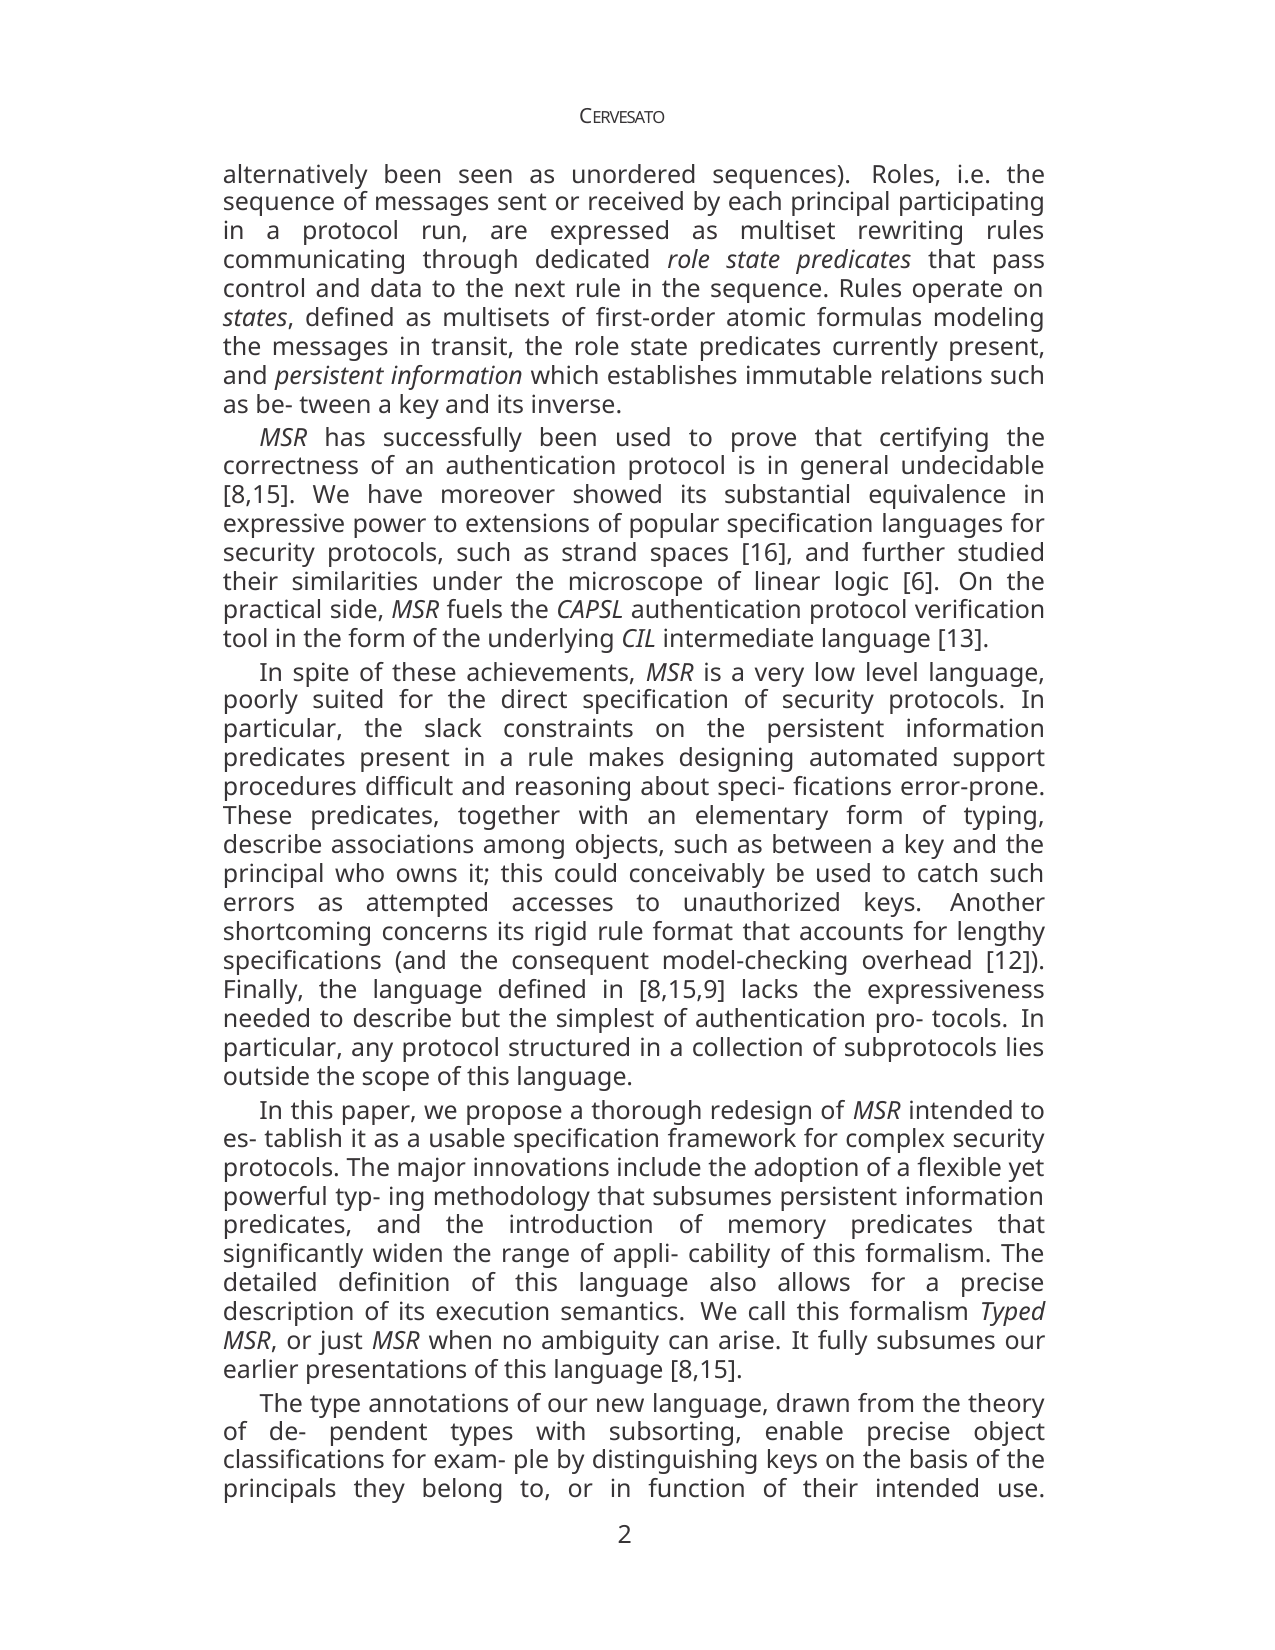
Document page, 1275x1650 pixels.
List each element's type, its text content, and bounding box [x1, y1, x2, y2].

text MSR has successfully been used to prove that certifying the correctness of an authentication protocol is in general undecidable [8,15]. We have moreover showed its substantial equivalence in expressive power to extensions of popular specification languages for security protocols, such as strand spaces [16], and further studied their similarities under the microscope of linear logic [6]. On the practical side, MSR fuels the CAPSL authentication protocol verification tool in the form of the underlying CIL intermediate language [13]. [223, 423, 1045, 655]
text In spite of these achievements, MSR is a very low level language, poorly suited for the direct specification of security protocols. In particular, the slack constraints on the persistent information predicates present in a rule makes designing automated support procedures difficult and reasoning about speci- fications error-prone. These predicates, together with an elementary form of typing, describe associations among objects, such as between a key and the principal who owns it; this could conceivably be used to catch such errors as attempted accesses to unauthorized keys. Another shortcoming concerns its rigid rule format that accounts for lengthy specifications (and the consequent model-checking overhead [12]). Finally, the language defined in [8,15,9] lacks the expressiveness needed to describe but the simplest of authentication pro- tocols. In particular, any protocol structured in a collection of subprotocols lies outside the scope of this language. [223, 658, 1045, 1092]
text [223, 1389, 1045, 1505]
text alternatively been seen as unordered sequences). Roles, i.e. the sequence of messages sent or received by each principal participating in a protocol run, are expressed as multiset rewriting rules communicating through dedicated role state predicates that pass control and data to the next rule in the sequence. Rules operate on states, defined as multisets of first-order atomic formulas modeling the messages in transit, the role state predicates currently present, and persistent information which establishes immutable relations such as be- tween a key and its inverse. [223, 160, 1045, 421]
text In this paper, we propose a thorough redesign of MSR intended to es- tablish it as a usable specification framework for complex security protocols. The major innovations include the adoption of a flexible yet powerful typ- ing methodology that subsumes persistent information predicates, and the introduction of memory predicates that significantly widen the range of appli- cability of this formalism. The detailed definition of this language also allows for a precise description of its execution semantics. We call this formalism Typed MSR, or just MSR when no ambiguity can arise. It fully subsumes our earlier presentations of this language [8,15]. [223, 1097, 1045, 1386]
